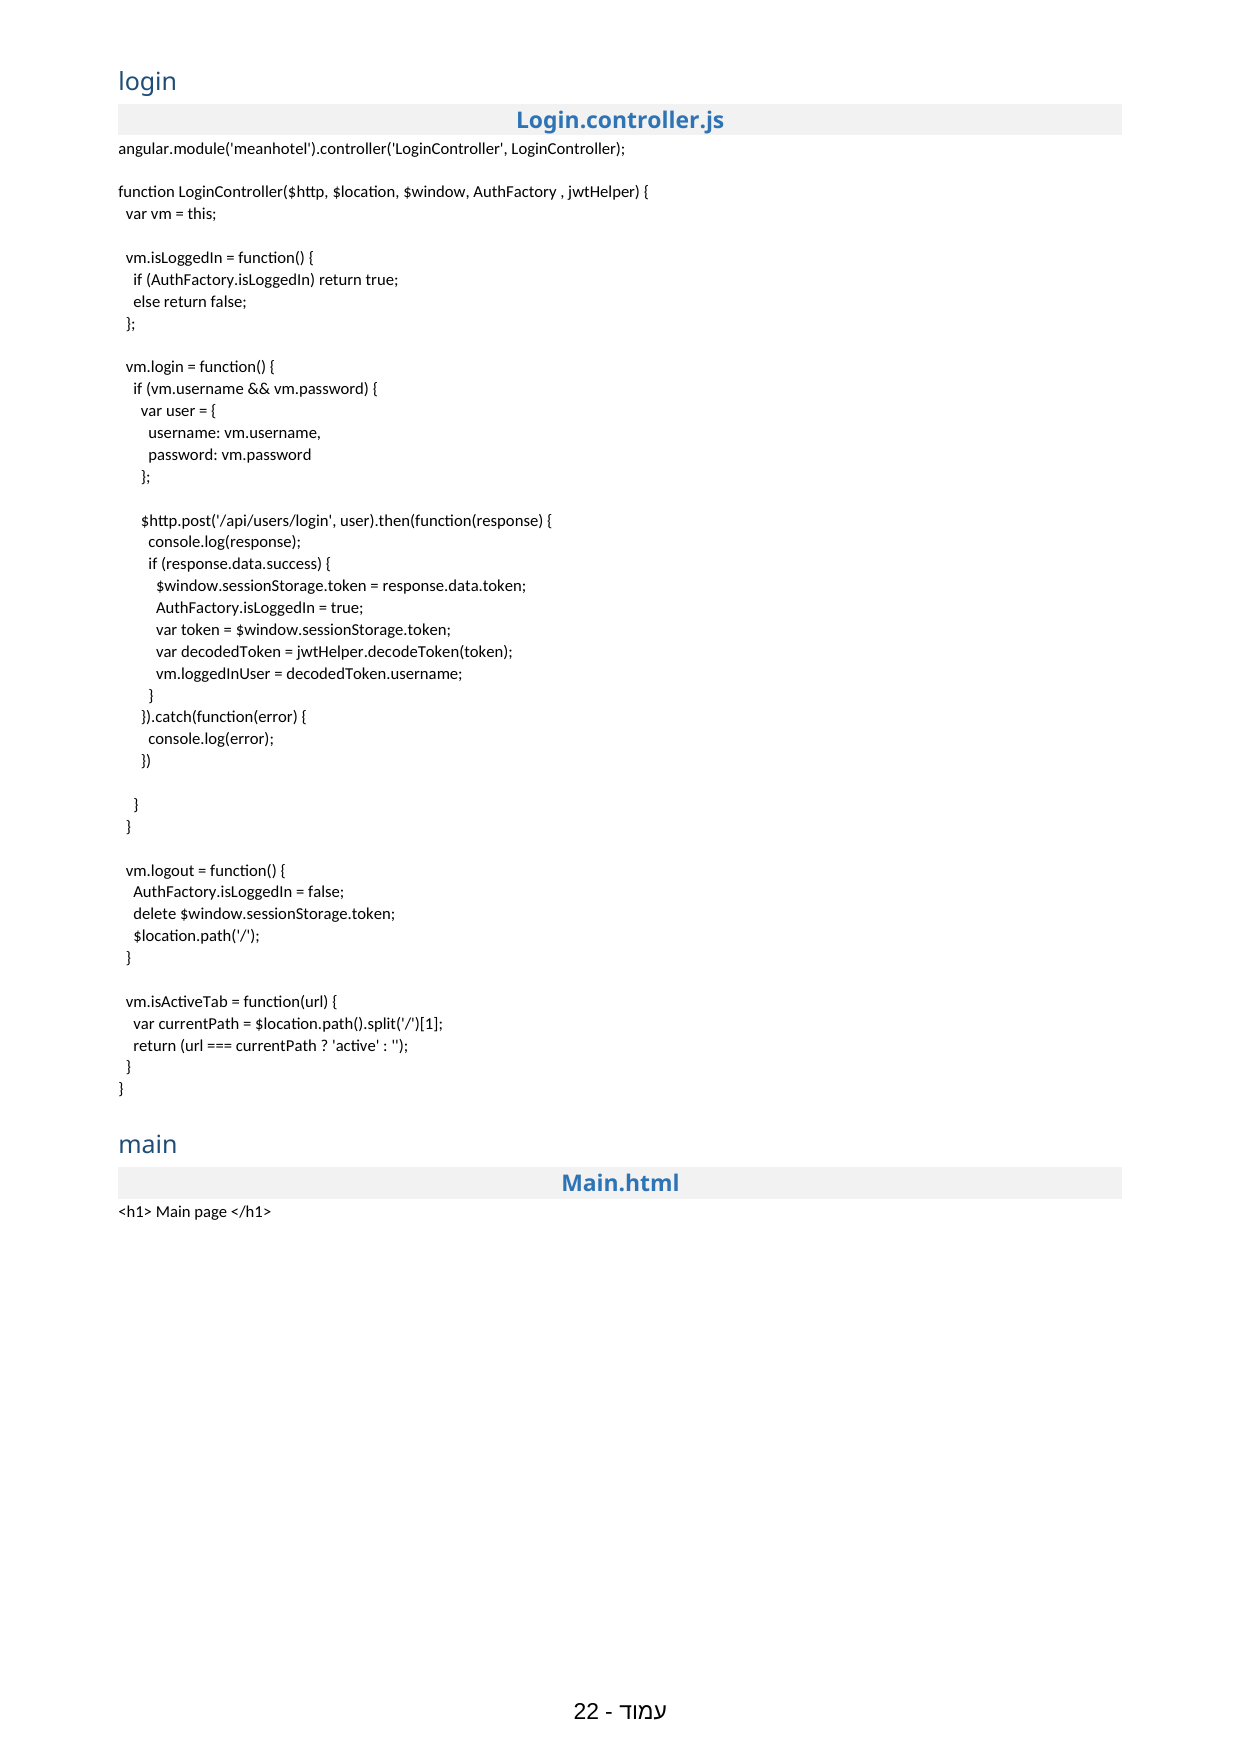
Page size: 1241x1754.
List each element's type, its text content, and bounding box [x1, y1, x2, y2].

text $http.post('/api/users/login', user).then(function(response) { [118, 510, 1122, 530]
text var currentPath = $location.path().split('/')[1]; [118, 1013, 1122, 1033]
text angular.module('meanhotel').controller('LoginController', LoginController); [118, 138, 1122, 158]
text $location.path('/'); [118, 925, 1122, 946]
text } [118, 947, 1122, 968]
text } [118, 685, 1122, 705]
text AuthFactory.isLoggedIn = true; [118, 597, 1122, 618]
text var user = { [118, 400, 1122, 421]
text if (AuthFactory.isLoggedIn) return true; [118, 269, 1122, 289]
text var vm = this; [118, 203, 1122, 224]
text }).catch(function(error) { [118, 707, 1122, 727]
text if (response.data.success) { [118, 553, 1122, 574]
text vm.login = function() { [118, 357, 1122, 377]
text $window.sessionStorage.token = response.data.token; [118, 575, 1122, 596]
text } [118, 816, 1122, 836]
text var decodedToken = jwtHelper.decodeToken(token); [118, 641, 1122, 661]
text }) [118, 750, 1122, 771]
text vm.isActiveTab = function(url) { [118, 991, 1122, 1011]
subtitle login [118, 63, 1122, 97]
text password: vm.password [118, 444, 1122, 464]
text vm.loggedInUser = decodedToken.username; [118, 663, 1122, 683]
text }; [118, 313, 1122, 333]
text var token = $window.sessionStorage.token; [118, 619, 1122, 639]
text } [118, 1057, 1122, 1077]
text else return false; [118, 291, 1122, 311]
text console.log(response); [118, 532, 1122, 552]
text }; [118, 466, 1122, 486]
text vm.logout = function() { [118, 860, 1122, 880]
text AuthFactory.isLoggedIn = false; [118, 882, 1122, 902]
text vm.isLoggedIn = function() { [118, 247, 1122, 268]
text } [118, 1078, 1122, 1099]
text username: vm.username, [118, 422, 1122, 443]
subtitle Login.controller.js [118, 104, 1122, 135]
text <h1> Main page </h1> [118, 1201, 1122, 1221]
text function LoginController($http, $location, $window, AuthFactory , jwtHelper) { [118, 182, 1122, 202]
text delete $window.sessionStorage.token; [118, 903, 1122, 924]
text return (url === currentPath ? 'active' : ''); [118, 1035, 1122, 1055]
text console.log(error); [118, 728, 1122, 749]
text } [118, 794, 1122, 814]
text if (vm.username && vm.password) { [118, 378, 1122, 399]
subtitle main [118, 1126, 1122, 1161]
subtitle Main.html [118, 1167, 1122, 1199]
